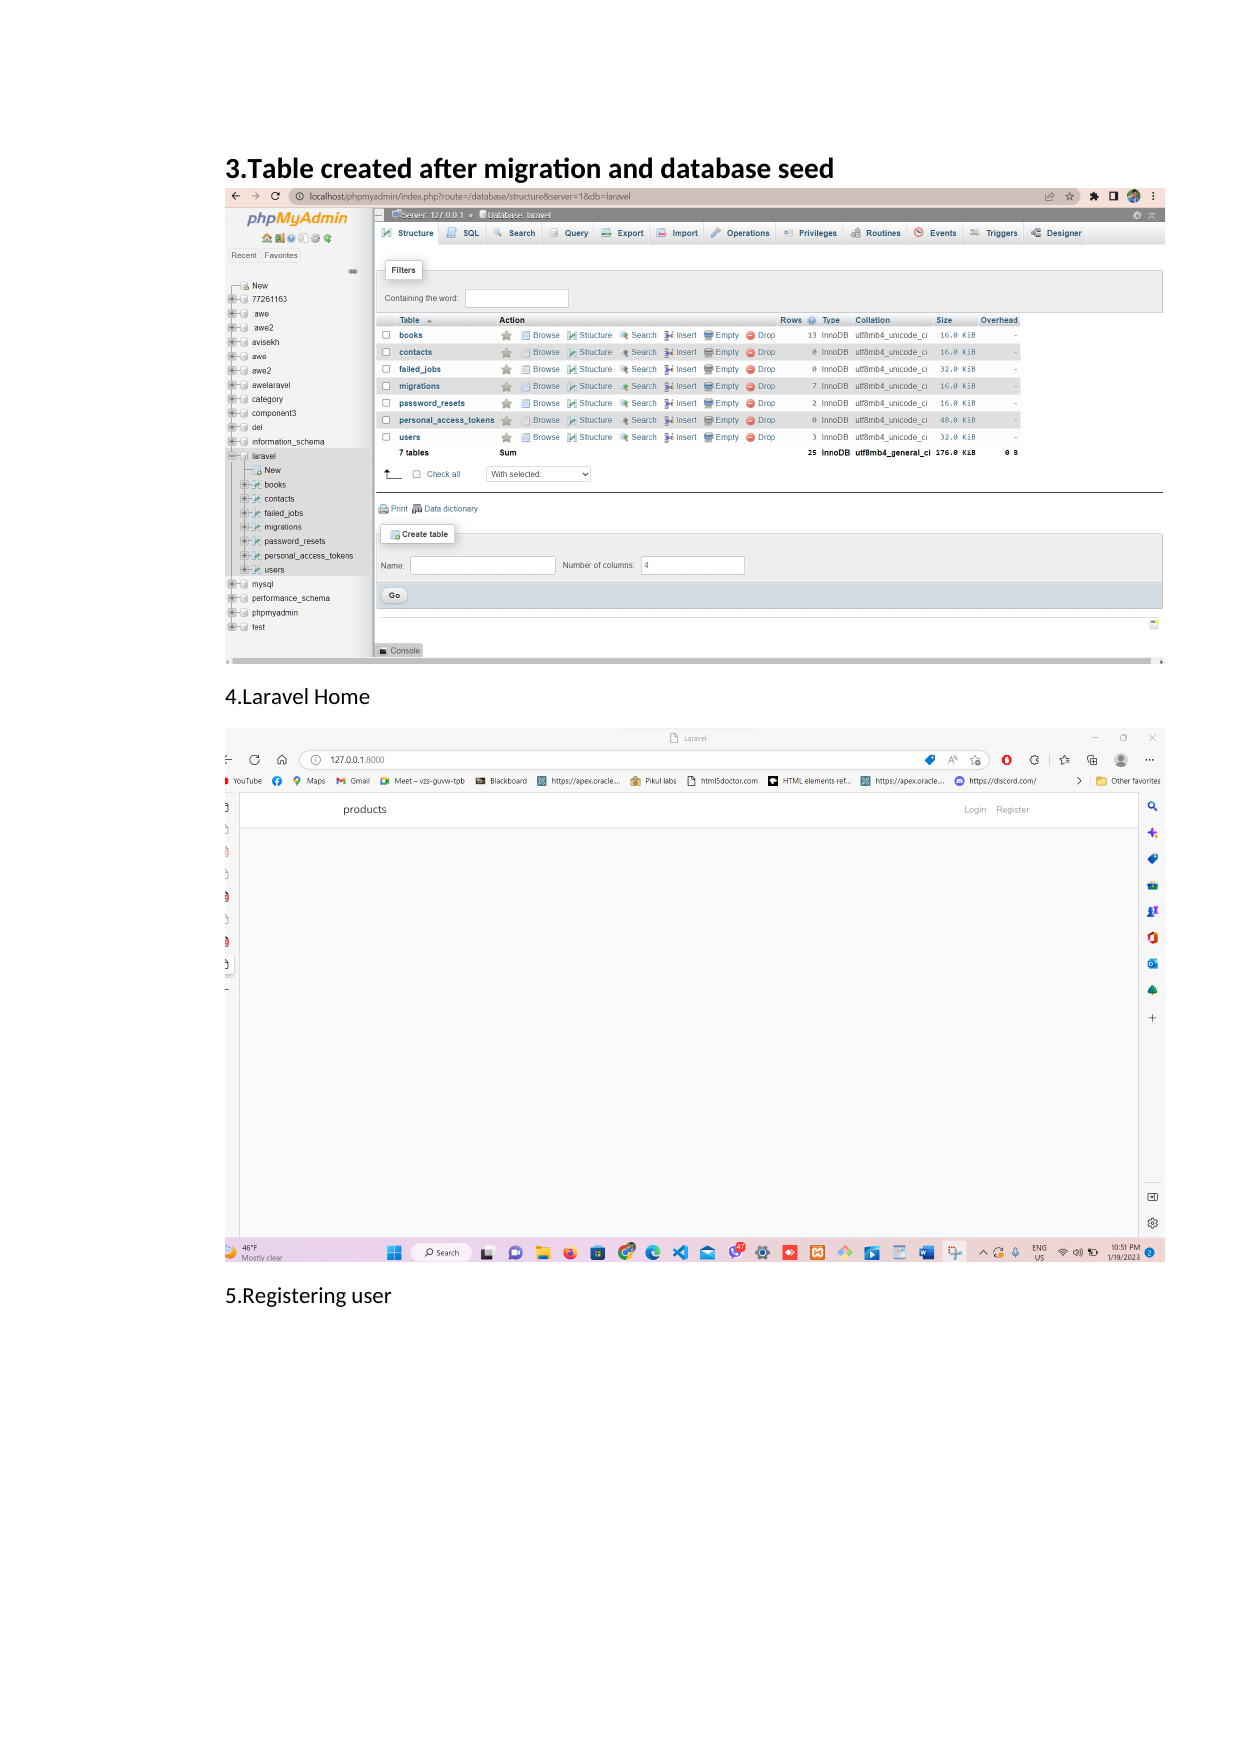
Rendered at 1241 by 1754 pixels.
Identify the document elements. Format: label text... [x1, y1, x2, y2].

picture [225, 188, 1166, 664]
picture [225, 728, 1166, 1262]
text 5.Registering user [150, 1281, 1090, 1309]
list 3.Table created after migration and database seed [225, 150, 1090, 186]
text 4.Laravel Home [150, 682, 1090, 710]
